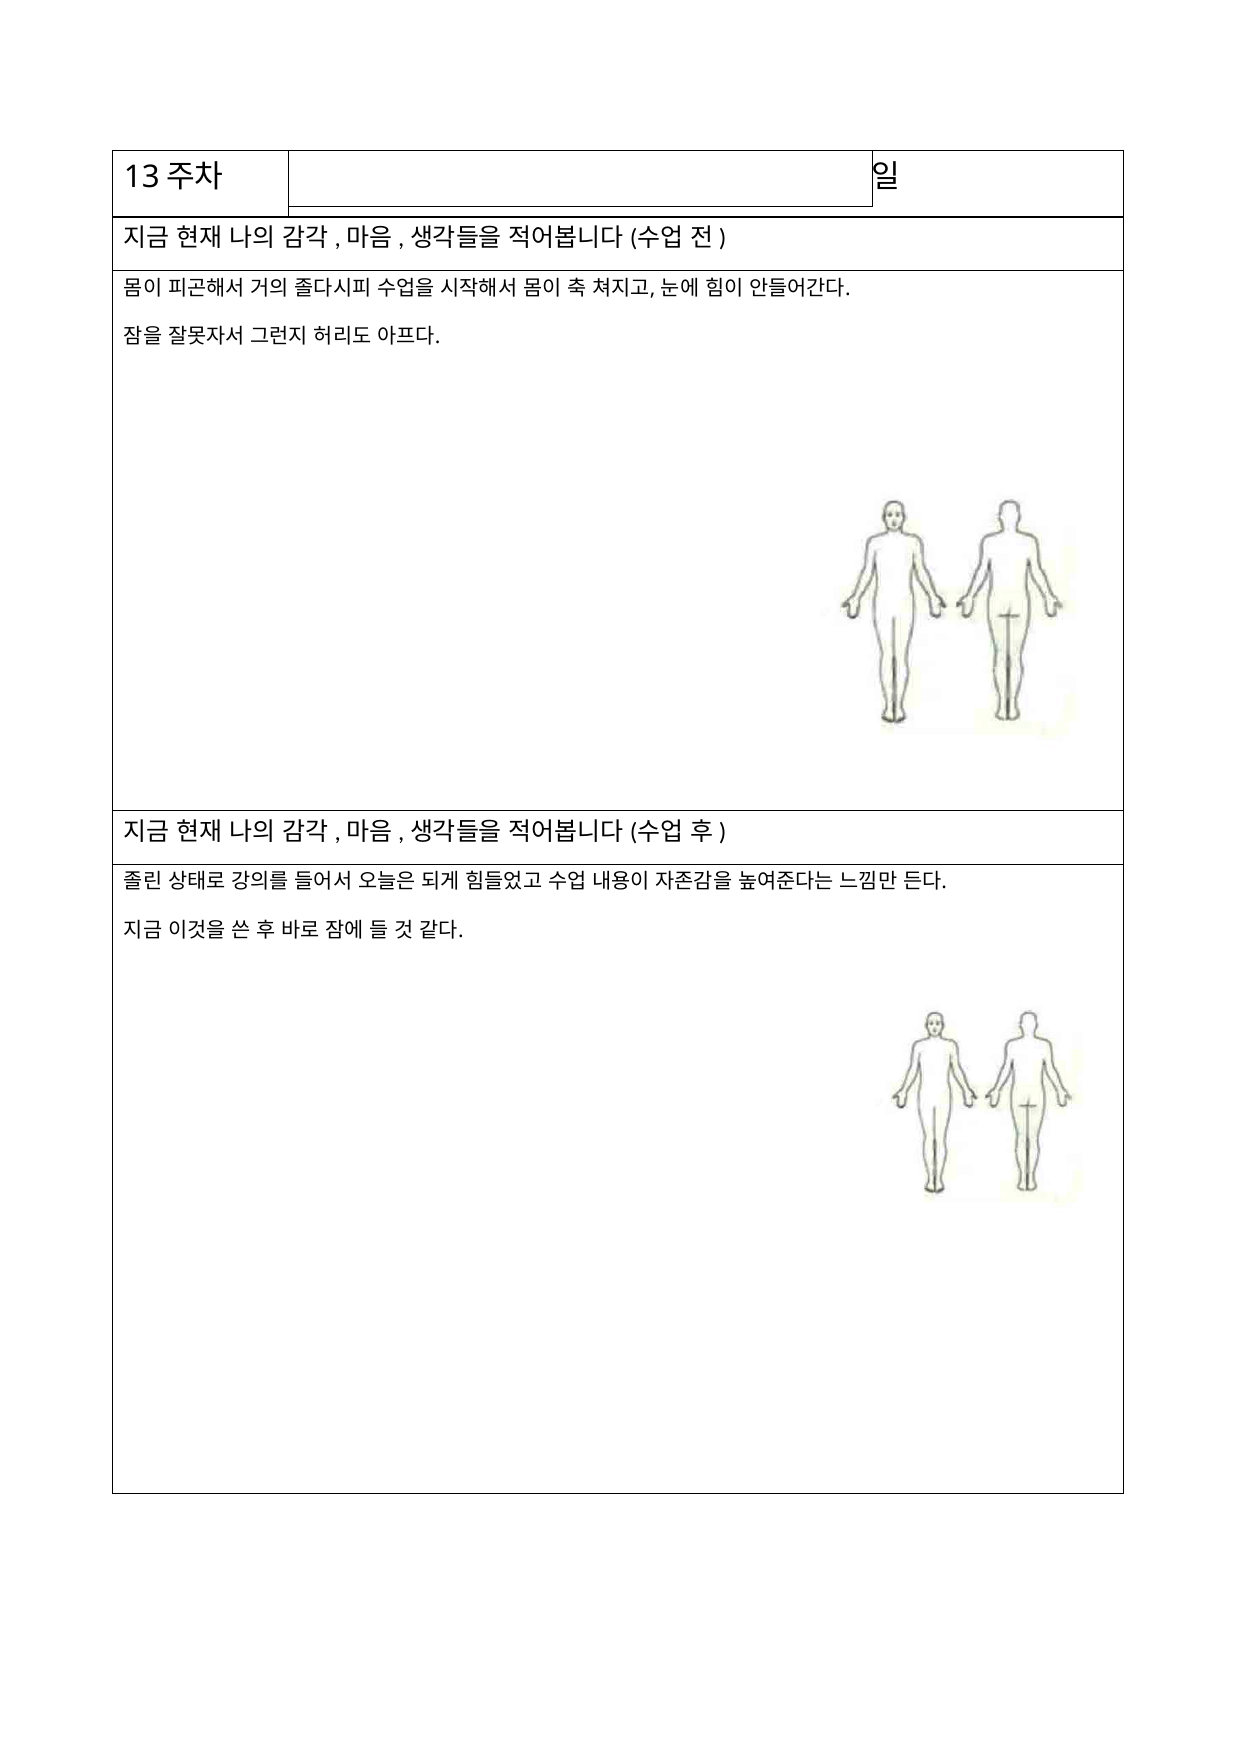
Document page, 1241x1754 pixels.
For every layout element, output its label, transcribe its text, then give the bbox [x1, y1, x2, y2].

table_cell 몸이 피곤해서 거의 졸다시피 수업을 시작해서 몸이 축 쳐지고, 눈에 힘이 안들어간다. 잠을 잘못자서 그런지 허리도 아프다. [113, 271, 1123, 810]
table_header 2020 년 6 월 22 일 [289, 151, 1123, 216]
picture [818, 458, 1109, 749]
table_cell 지금 현재 나의 감각 , 마음 , 생각들을 적어봅니다 (수업 전 ) [113, 218, 1123, 270]
table_cell 졸린 상태로 강의를 들어서 오늘은 되게 힘들었고 수업 내용이 자존감을 높여준다는 느낌만 든다. 지금 이것을 쓴 후 바로 잠에 들 것 같다. [113, 865, 1123, 1493]
table_header 13주차 [113, 151, 288, 216]
picture [873, 978, 1108, 1212]
table_cell 지금 현재 나의 감각 , 마음 , 생각들을 적어봅니다 (수업 후 ) [113, 811, 1123, 864]
